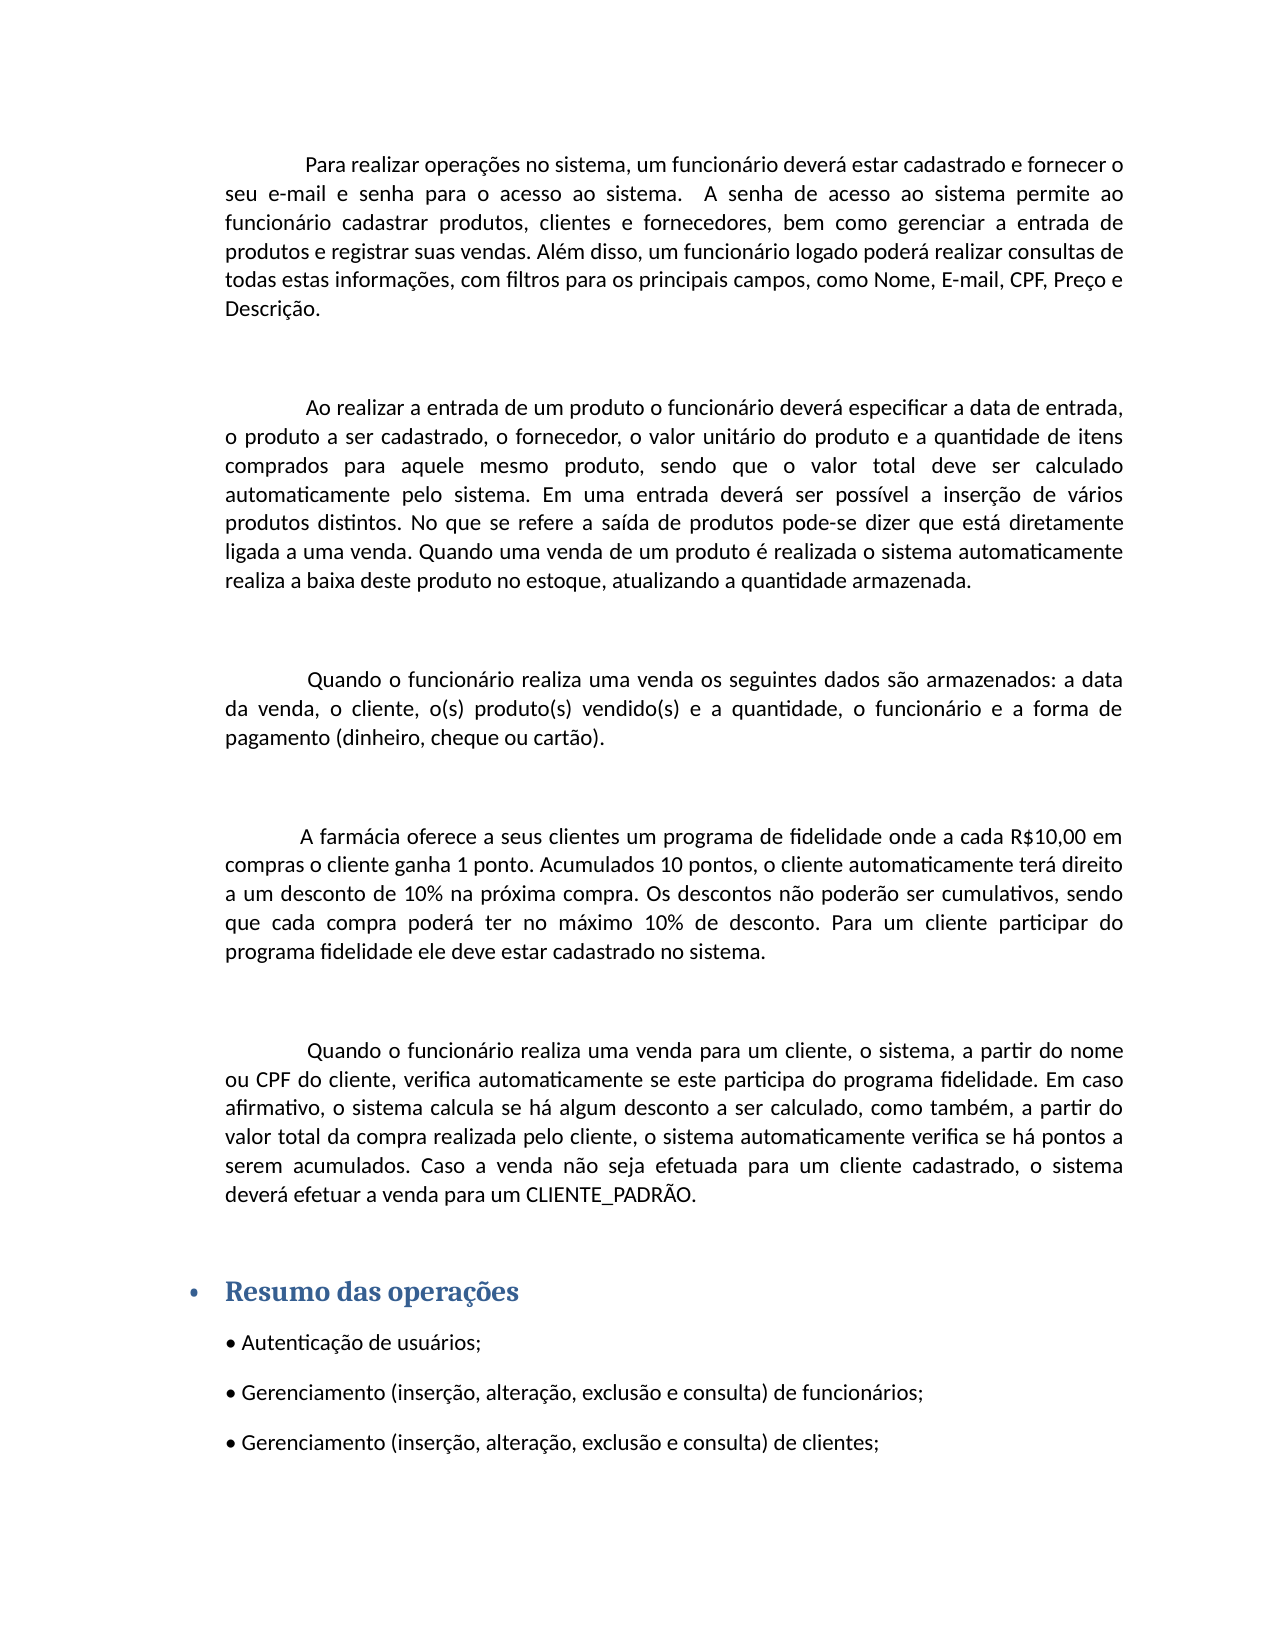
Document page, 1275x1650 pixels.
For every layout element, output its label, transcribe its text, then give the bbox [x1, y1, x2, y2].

text Quando o funcionário realiza uma venda os seguintes dados são armazenados: a data da venda, o cliente, o(s) produto(s) vendido(s) e a quantidade, o funcionário e a forma de pagamento (dinheiro, cheque ou cartão). [225, 664, 1125, 751]
text Quando o funcionário realiza uma venda para um cliente, o sistema, a partir do nome ou CPF do cliente, verifica automaticamente se este participa do programa fidelidade. Em caso afirmativo, o sistema calcula se há algum desconto a ser calculado, como também, a partir do valor total da compra realizada pelo cliente, o sistema automaticamente verifica se há pontos a serem acumulados. Caso a venda não seja efetuada para um cliente cadastrado, o sistema deverá efetuar a venda para um CLIENTE_PADRÃO. [225, 1035, 1125, 1208]
text • Autenticação de usuários; [225, 1328, 1125, 1357]
text A farmácia oferece a seus clientes um programa de fidelidade onde a cada R$10,00 em compras o cliente ganha 1 ponto. Acumulados 10 pontos, o cliente automaticamente terá direito a um desconto de 10% na próxima compra. Os descontos não poderão ser cumulativos, sendo que cada compra poderá ter no máximo 10% de desconto. Para um cliente participar do programa fidelidade ele deve estar cadastrado no sistema. [225, 821, 1125, 965]
text • Gerenciamento (inserção, alteração, exclusão e consulta) de funcionários; [225, 1377, 1125, 1406]
text Para realizar operações no sistema, um funcionário deverá estar cadastrado e fornecer o seu e-mail e senha para o acesso ao sistema. A senha de acesso ao sistema permite ao funcionário cadastrar produtos, clientes e fornecedores, bem como gerenciar a entrada de produtos e registrar suas vendas. Além disso, um funcionário logado poderá realizar consultas de todas estas informações, com filtros para os principais campos, como Nome, E-mail, CPF, Preço e Descrição. [225, 150, 1125, 322]
text • Gerenciamento (inserção, alteração, exclusão e consulta) de clientes; [225, 1427, 1125, 1456]
list Resumo das operações [187, 1278, 1125, 1307]
text Ao realizar a entrada de um produto o funcionário deverá especificar a data de entrada, o produto a ser cadastrado, o fornecedor, o valor unitário do produto e a quantidade de itens comprados para aquele mesmo produto, sendo que o valor total deve ser calculado automaticamente pelo sistema. Em uma entrada deverá ser possível a inserção de vários produtos distintos. No que se refere a saída de produtos pode-se dizer que está diretamente ligada a uma venda. Quando uma venda de um produto é realizada o sistema automaticamente realiza a baixa deste produto no estoque, atualizando a quantidade armazenada. [225, 393, 1125, 594]
